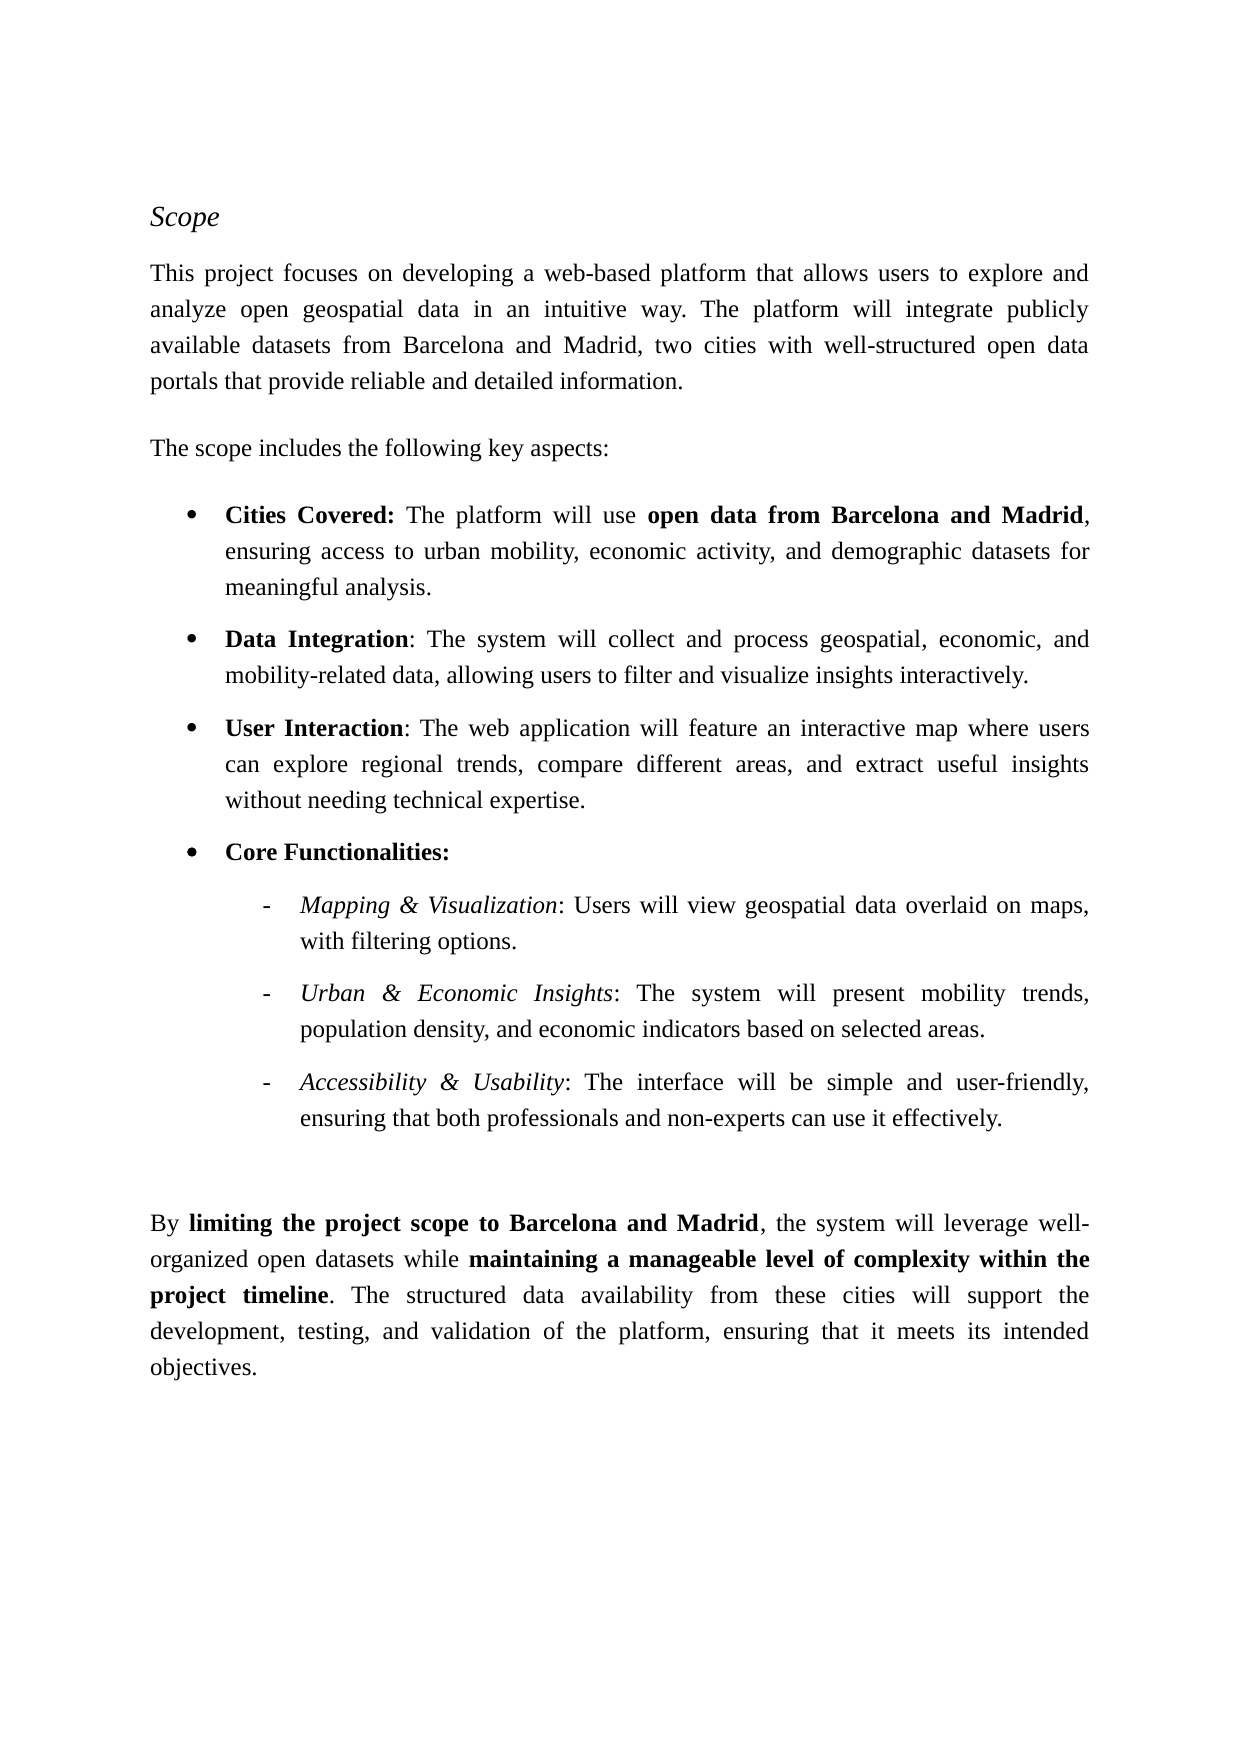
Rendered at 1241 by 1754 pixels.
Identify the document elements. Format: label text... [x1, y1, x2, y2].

list Cities Covered: The platform will use open data from Barcelona and Madrid, ensuring access to urban mobility, economic activity, and demographic datasets for meaningful analysis. [187, 500, 1090, 601]
text Scope [150, 199, 1090, 233]
list Data Integration: The system will collect and process geospatial, economic, and mobility-related data, allowing users to filter and visualize insights interactively. [187, 624, 1090, 689]
list Urban & Economic Insights: The system will present mobility trends, population density, and economic indicators based on selected areas. [262, 978, 1090, 1043]
text This project focuses on developing a web-based platform that allows users to explore and analyze open geospatial data in an intuitive way. The platform will integrate publicly available datasets from Barcelona and Madrid, two cities with well-structured open data portals that provide reliable and detailed information. [150, 258, 1090, 395]
list User Interaction: The web application will feature an interactive map where users can explore regional trends, compare different areas, and extract useful insights without needing technical expertise. [187, 713, 1090, 813]
list Mapping & Visualization: Users will view geospatial data overlaid on maps, with filtering options. [262, 890, 1090, 955]
list Core Functionalities: [187, 837, 1090, 866]
list Accessibility & Usability: The interface will be simple and user-friendly, ensuring that both professionals and non-experts can use it effectively. [262, 1067, 1090, 1132]
text The scope includes the following key aspects: [150, 433, 1090, 462]
text By limiting the project scope to Barcelona and Madrid, the system will leverage well-organized open datasets while maintaining a manageable level of complexity within the project timeline. The structured data availability from these cities will support the development, testing, and validation of the platform, ensuring that it meets its intended objectives. [150, 1208, 1090, 1381]
